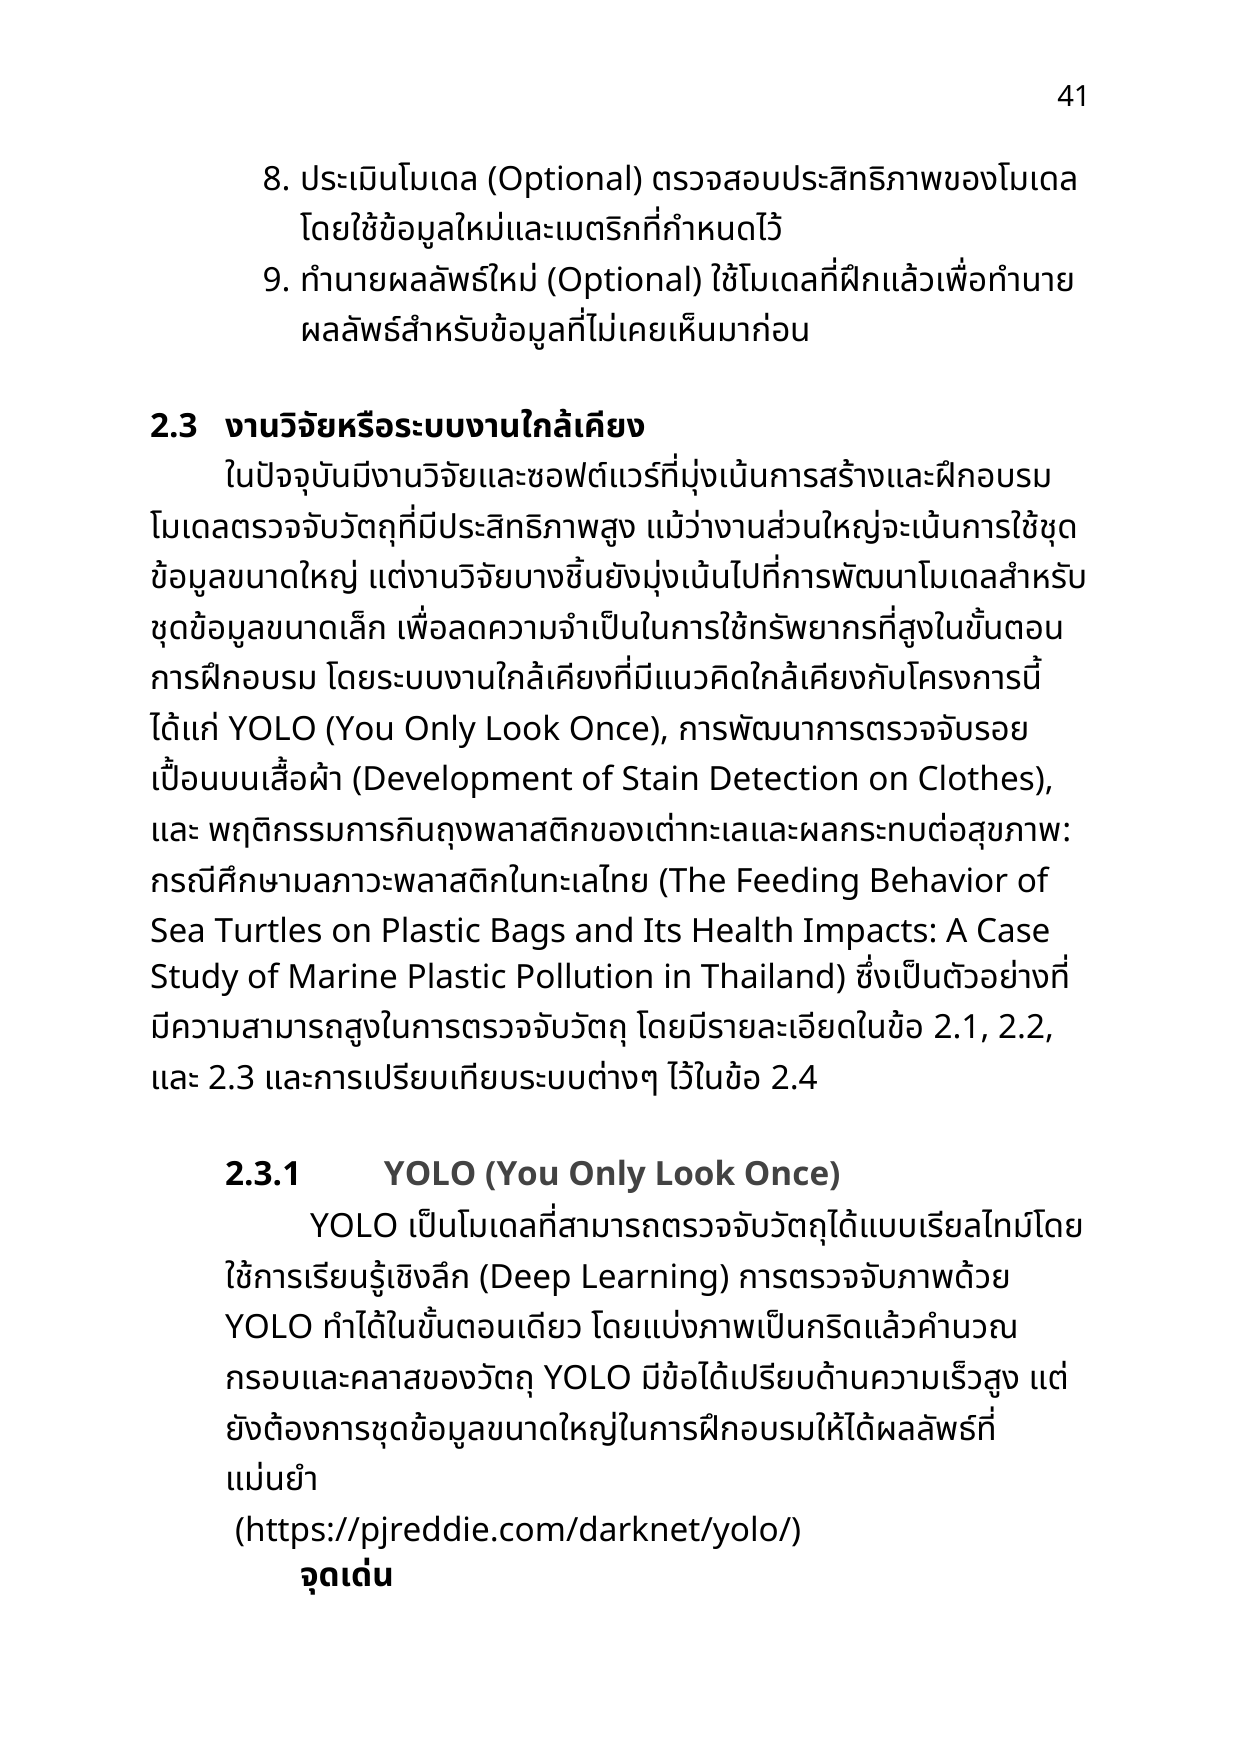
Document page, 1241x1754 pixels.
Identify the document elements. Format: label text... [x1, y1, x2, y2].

text ในปัจจุบันมีงานวิจัยและซอฟต์แวร์ที่มุ่งเน้นการสร้างและฝึกอบรมโมเดลตรวจจับวัตถุที่มีประสิทธิภาพสูง แม้ว่างานส่วนใหญ่จะเน้นการใช้ชุดข้อมูลขนาดใหญ่ แต่งานวิจัยบางชิ้นยังมุ่งเน้นไปที่การพัฒนาโมเดลสำหรับชุดข้อมูลขนาดเล็ก เพื่อลดความจำเป็นในการใช้ทรัพยากรที่สูงในขั้นตอนการฝึกอบรม โดยระบบงานใกล้เคียงที่มีแนวคิดใกล้เคียงกับโครงการนี้ ได้แก่ YOLO (You Only Look Once), การพัฒนาการตรวจจับรอยเปื้อนบนเสื้อผ้า (Development of Stain Detection on Clothes), และ พฤติกรรมการกินถุงพลาสติกของเต่าทะเลและผลกระทบต่อสุขภาพ: กรณีศึกษามลภาวะพลาสติกในทะเลไทย (The Feeding Behavior of Sea Turtles on Plastic Bags and Its Health Impacts: A Case Study of Marine Plastic Pollution in Thailand) ซึ่งเป็นตัวอย่างที่มีความสามารถสูงในการตรวจจับวัตถุ โดยมีรายละเอียดในข้อ 2.1, 2.2, และ 2.3 และการเปรียบเทียบระบบต่างๆ ไว้ในข้อ 2.4 [150, 452, 1090, 1104]
text YOLO เป็นโมเดลที่สามารถตรวจจับวัตถุได้แบบเรียลไทม์โดยใช้การเรียนรู้เชิงลึก (Deep Learning) การตรวจจับภาพด้วย YOLO ทำได้ในขั้นตอนเดียว โดยแบ่งภาพเป็นกริดแล้วคำนวณกรอบและคลาสของวัตถุ YOLO มีข้อได้เปรียบด้านความเร็วสูง แต่ยังต้องการชุดข้อมูลขนาดใหญ่ในการฝึกอบรมให้ได้ผลลัพธ์ที่แม่นยำ [225, 1202, 1090, 1505]
list ประเมินโมเดล (Optional) ตรวจสอบประสิทธิภาพของโมเดลโดยใช้ข้อมูลใหม่และเมตริกที่กำหนดไว้ [262, 154, 1090, 255]
list ทำนายผลลัพธ์ใหม่ (Optional) ใช้โมเดลที่ฝึกแล้วเพื่อทำนายผลลัพธ์สำหรับข้อมูลที่ไม่เคยเห็นมาก่อน [262, 255, 1090, 356]
text จุดเด่น [225, 1551, 1090, 1601]
text (https://pjreddie.com/darknet/yolo/) [150, 1505, 1090, 1551]
text 2.3.1 YOLO (You Only Look Once) [150, 1150, 1090, 1195]
text 2.3 งานวิจัยหรือระบบงานใกล้เคียง [150, 402, 1090, 452]
